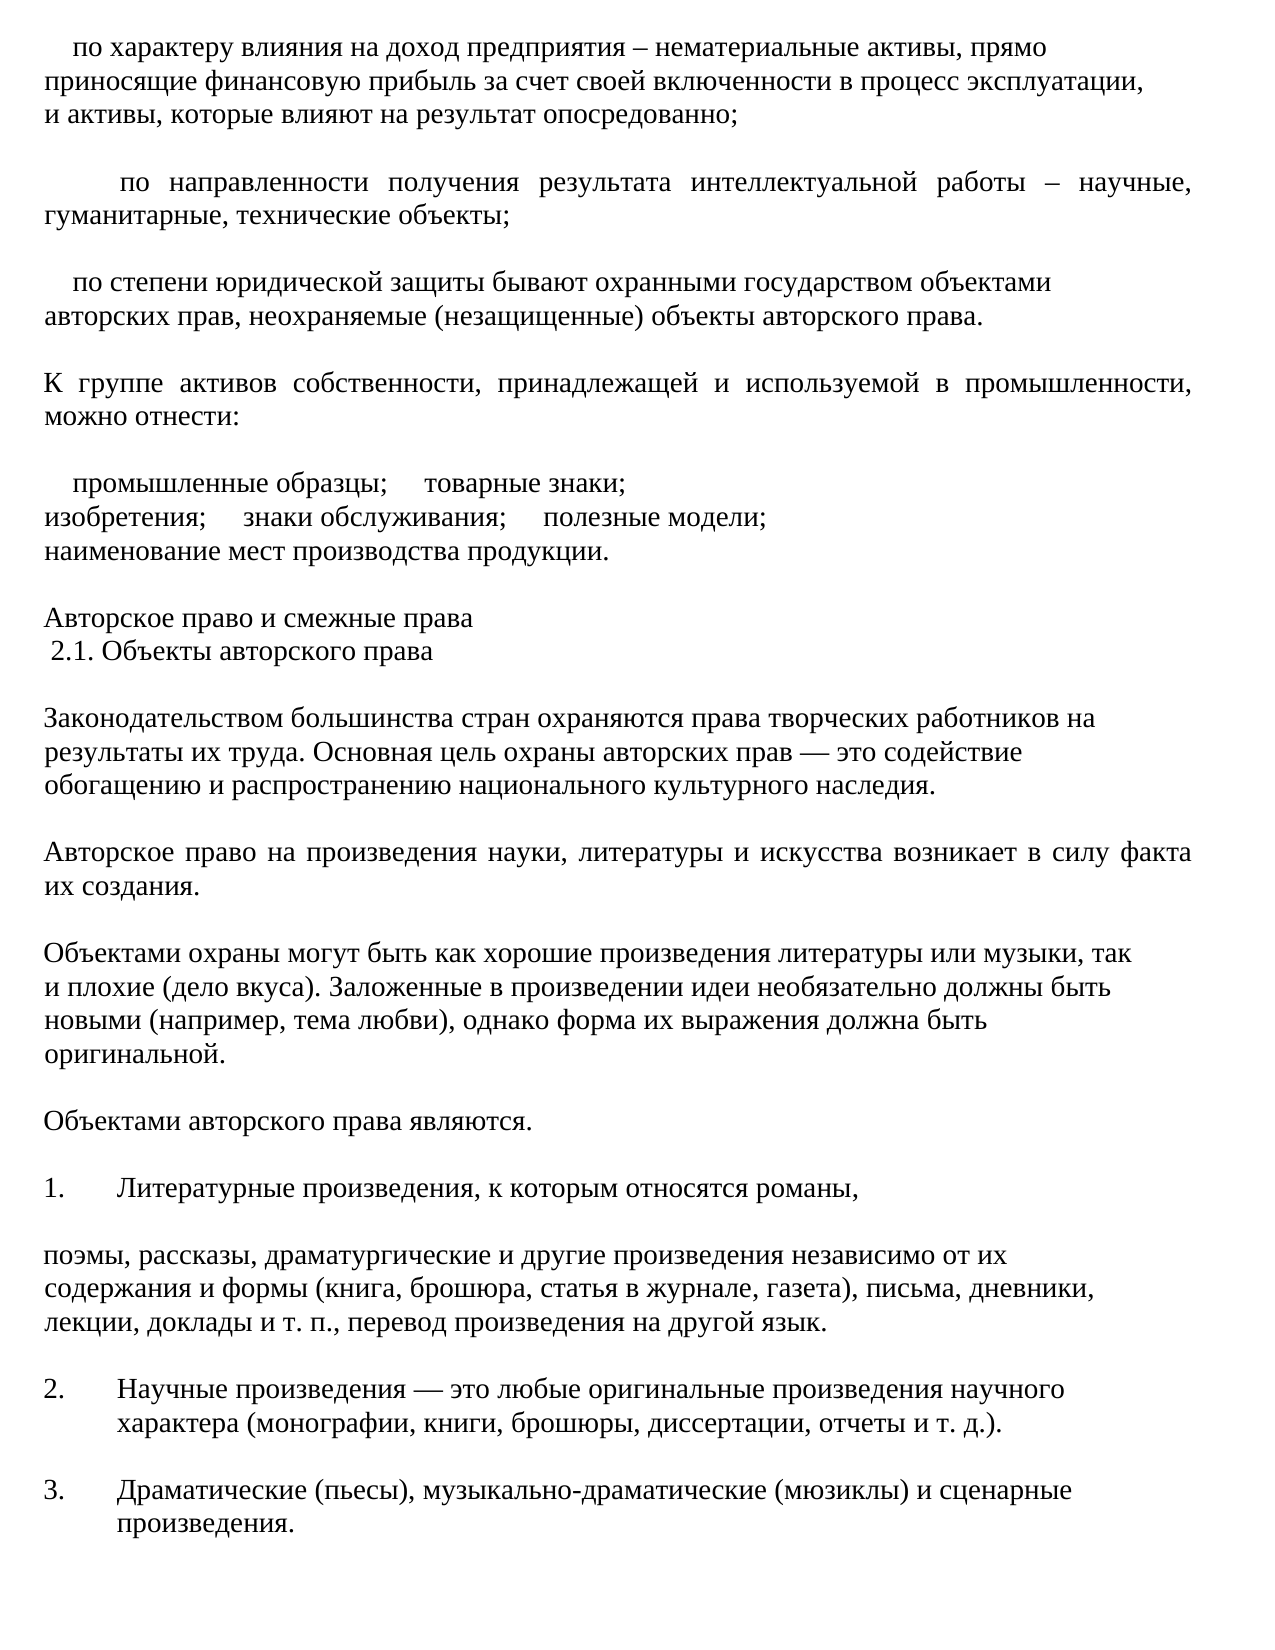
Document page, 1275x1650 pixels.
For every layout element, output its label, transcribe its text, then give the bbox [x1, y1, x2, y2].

text 2.1. Объекты авторского права [43, 633, 1193, 667]
list Литературные произведения, к которым относятся романы, [43, 1170, 1148, 1203]
text Авторское право и смежные права [43, 600, 1193, 633]
text по характеру влияния на доход предприятия ‒ нематериальные активы, прямо приносящие финансовую прибыль за счет своей включенности в процесс эксплуатации, и активы, которые влияют на результат опосредованно; [43, 29, 1148, 130]
text по направленности получения результата интеллектуальной работы – научные, гуманитарные, технические объекты; [43, 164, 1193, 231]
text К группе активов собственности, принадлежащей и используемой в промышленности, можно отнести: [43, 365, 1193, 432]
text поэмы, рассказы, драматургические и другие произведения независимо от их содержания и формы (книга, брошюра, статья в журнале, газета), письма, дневники, лекции, доклады и т. п., перевод произведения на другой язык. [43, 1237, 1148, 1338]
text Объектами авторского права являются. [43, 1103, 1193, 1136]
list Драматические (пьесы), музыкально-драматические (мюзиклы) и сценарные произведения. [43, 1472, 1148, 1539]
text Законодательством большинства стран охраняются права творческих работников на результаты их труда. Основная цель охраны авторских прав — это содействие обогащению и распространению национального культурного наследия. [43, 700, 1148, 801]
list Научные произведения — это любые оригинальные произведения научного характера (монографии, книги, брошюры, диссертации, отчеты и т. д.). [43, 1371, 1148, 1438]
text по степени юридической защиты бывают охранными государством объектами авторских прав, неохраняемые (незащищенные) объекты авторского права. [43, 264, 1148, 331]
text Авторское право на произведения науки, литературы и искусства возникает в силу факта их создания. [43, 834, 1193, 902]
text Объектами охраны могут быть как хорошие произведения литературы или музыки, так и плохие (дело вкуса). Заложенные в произведении идеи необязательно должны быть новыми (например, тема любви), однако форма их выражения должна быть оригинальной. [43, 935, 1148, 1069]
text промышленные образцы; товарные знаки; изобретения; знаки обслуживания; полезные модели; наименование мест производства продукции. [43, 466, 768, 566]
